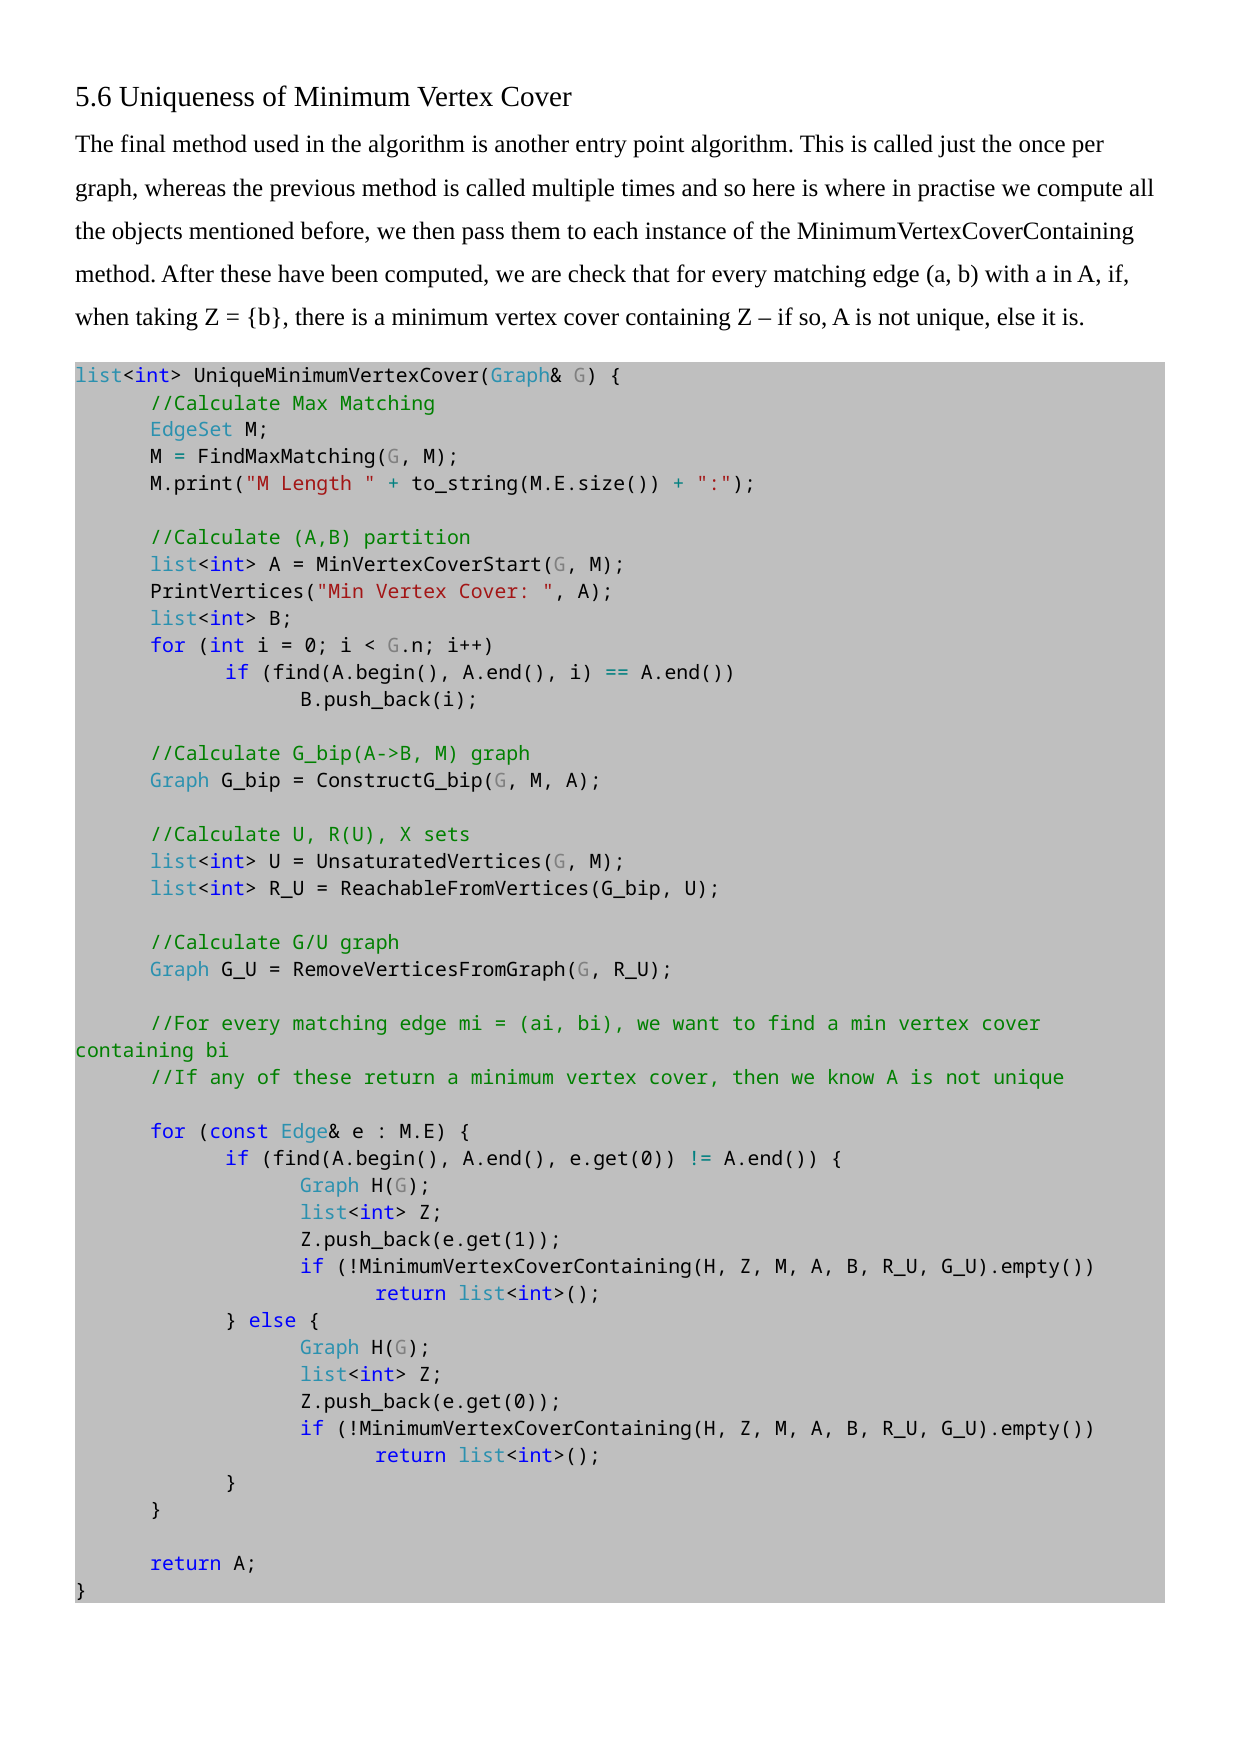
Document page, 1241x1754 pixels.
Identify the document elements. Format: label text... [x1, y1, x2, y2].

text } else { [75, 1306, 1165, 1333]
text M.print("M Length " + to_string(M.E.size()) + ":"); [75, 470, 1165, 497]
text B.push_back(i); [75, 686, 1165, 712]
text list<int> A = MinVertexCoverStart(G, M); [75, 551, 1165, 578]
text //If any of these return a minimum vertex cover, then we know A is not unique [75, 1063, 1165, 1090]
text Z.push_back(e.get(1)); [75, 1225, 1165, 1252]
text if (!MinimumVertexCoverContaining(H, Z, M, A, B, R_U, G_U).empty()) [75, 1252, 1165, 1279]
text return list<int>(); [75, 1279, 1165, 1306]
text } [75, 1576, 1165, 1603]
text list<int> UniqueMinimumVertexCover(Graph& G) { [75, 362, 1165, 389]
text list<int> Z; [75, 1360, 1165, 1387]
text } [75, 1495, 1165, 1522]
text Graph G_U = RemoveVerticesFromGraph(G, R_U); [75, 955, 1165, 982]
text //Calculate (A,B) partition [75, 524, 1165, 551]
text } [75, 1468, 1165, 1495]
text if (find(A.begin(), A.end(), e.get(0)) != A.end()) { [75, 1144, 1165, 1171]
text for (int i = 0; i < G.n; i++) [75, 632, 1165, 658]
text M = FindMaxMatching(G, M); [75, 443, 1165, 470]
text for (const Edge& e : M.E) { [75, 1117, 1165, 1144]
text if (find(A.begin(), A.end(), i) == A.end()) [75, 658, 1165, 686]
text //Calculate G_bip(A->B, M) graph [75, 739, 1165, 766]
text Graph G_bip = ConstructG_bip(G, M, A); [75, 766, 1165, 793]
text //For every matching edge mi = (ai, bi), we want to find a min vertex cover containing bi [75, 1009, 1165, 1063]
text Graph H(G); [75, 1171, 1165, 1198]
text return list<int>(); [75, 1441, 1165, 1468]
text //Calculate G/U graph [75, 928, 1165, 955]
subtitle 5.6 Uniqueness of Minimum Vertex Cover [75, 79, 1165, 113]
text PrintVertices("Min Vertex Cover: ", A); [75, 578, 1165, 604]
text Graph H(G); [75, 1333, 1165, 1360]
text list<int> B; [75, 604, 1165, 632]
text list<int> R_U = ReachableFromVertices(G_bip, U); [75, 874, 1165, 901]
text EdgeSet M; [75, 416, 1165, 443]
text if (!MinimumVertexCoverContaining(H, Z, M, A, B, R_U, G_U).empty()) [75, 1414, 1165, 1441]
text Z.push_back(e.get(0)); [75, 1387, 1165, 1414]
text return A; [75, 1549, 1165, 1576]
text //Calculate U, R(U), X sets [75, 820, 1165, 847]
text //Calculate Max Matching [75, 389, 1165, 416]
text The final method used in the algorithm is another entry point algorithm. This is called just the once per graph, whereas the previous method is called multiple times and so here is where in practise we compute all the objects mentioned before, we then pass them to each instance of the MinimumVertexCoverContaining method. After these have been computed, we are check that for every matching edge (a, b) with a in A, if, when taking Z = {b}, there is a minimum vertex cover containing Z – if so, A is not unique, else it is. [75, 129, 1165, 331]
text list<int> U = UnsaturatedVertices(G, M); [75, 847, 1165, 874]
text list<int> Z; [75, 1198, 1165, 1225]
